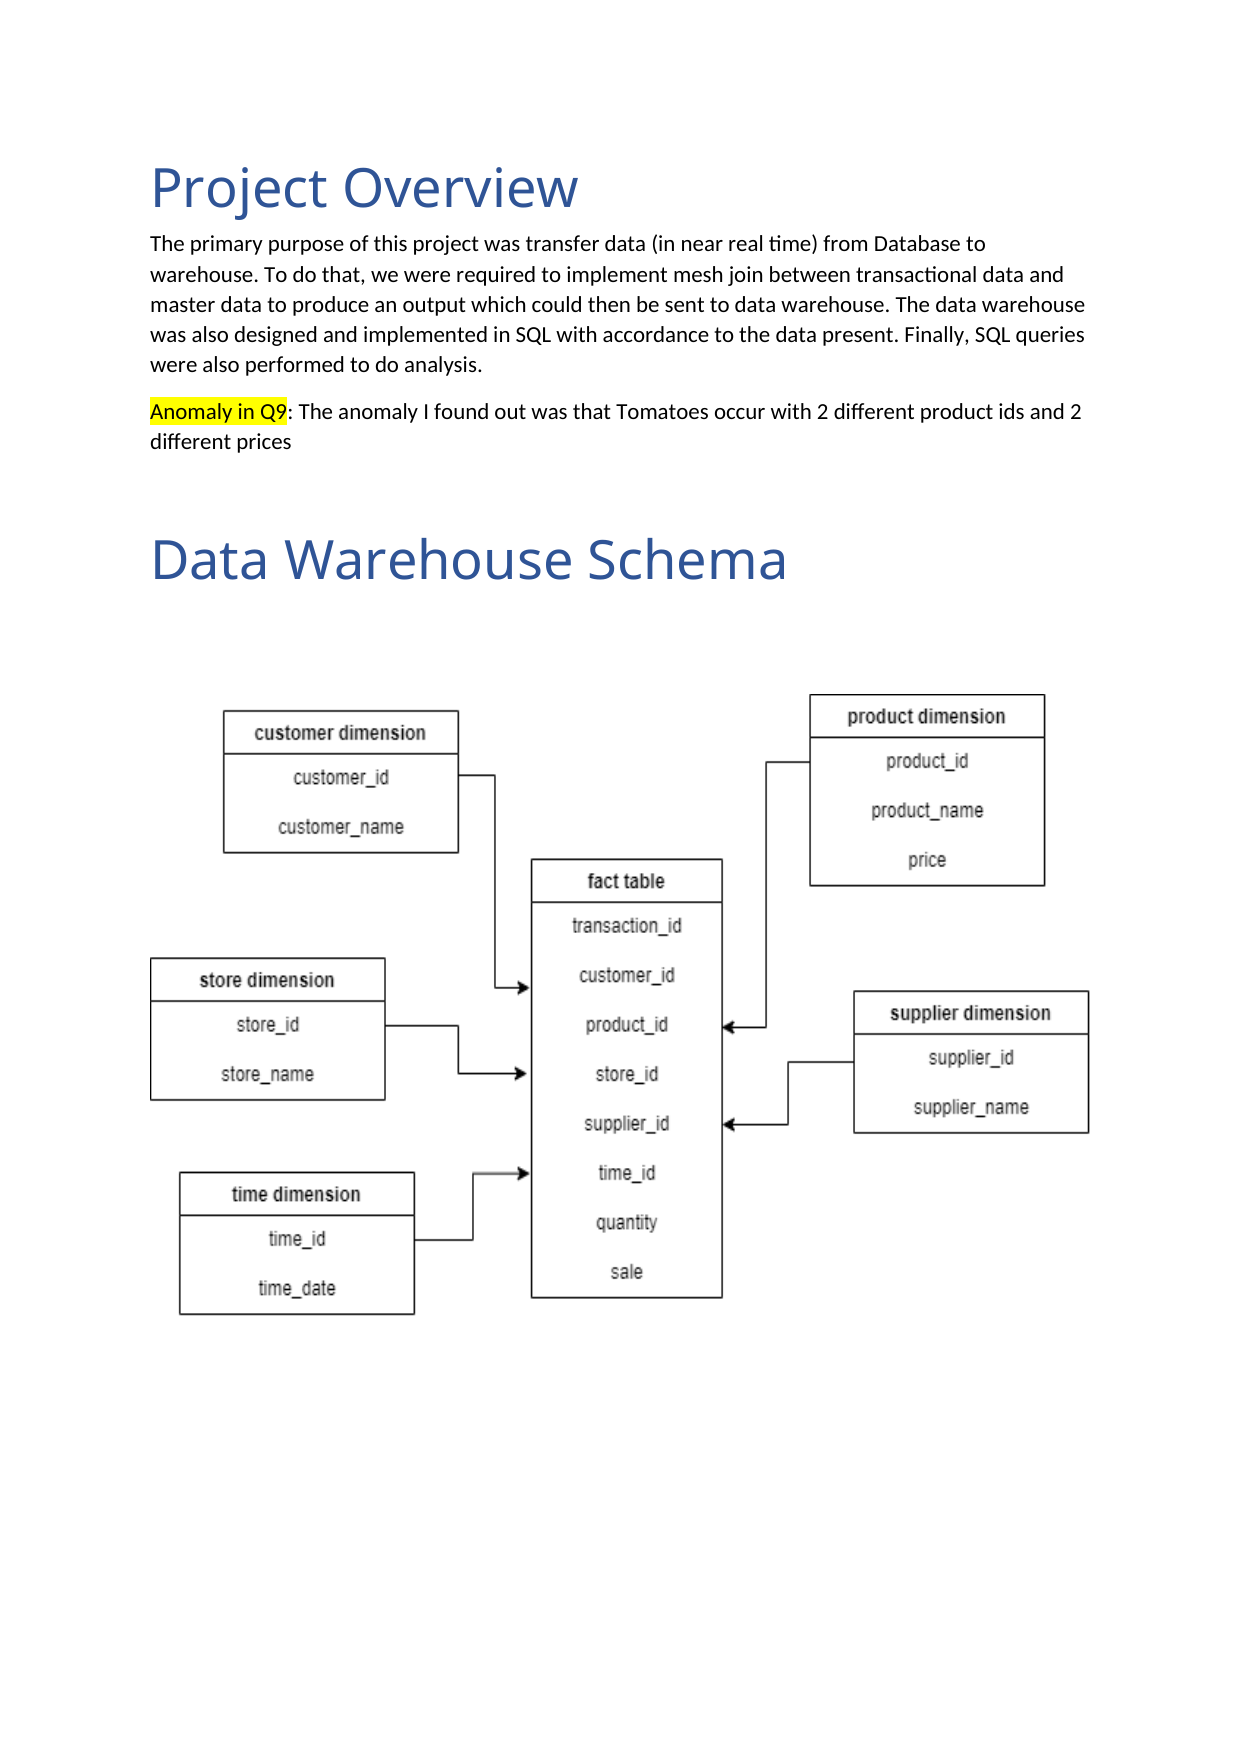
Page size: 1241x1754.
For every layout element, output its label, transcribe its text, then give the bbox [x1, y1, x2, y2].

text The primary purpose of this project was transfer data (in near real time) from Database to warehouse. To do that, we were required to implement mesh join between transactional data and master data to produce an output which could then be sent to data warehouse. The data warehouse was also designed and implemented in SQL with accordance to the data present. Finally, SQL queries were also performed to do analysis. [150, 229, 1090, 378]
subtitle Project Overview [150, 150, 1090, 224]
subtitle Data Warehouse Schema [150, 521, 1090, 595]
picture [150, 694, 1091, 1317]
text Anomaly in Q9: The anomaly I found out was that Tomatoes occur with 2 different product ids and 2 different prices [150, 397, 1090, 456]
